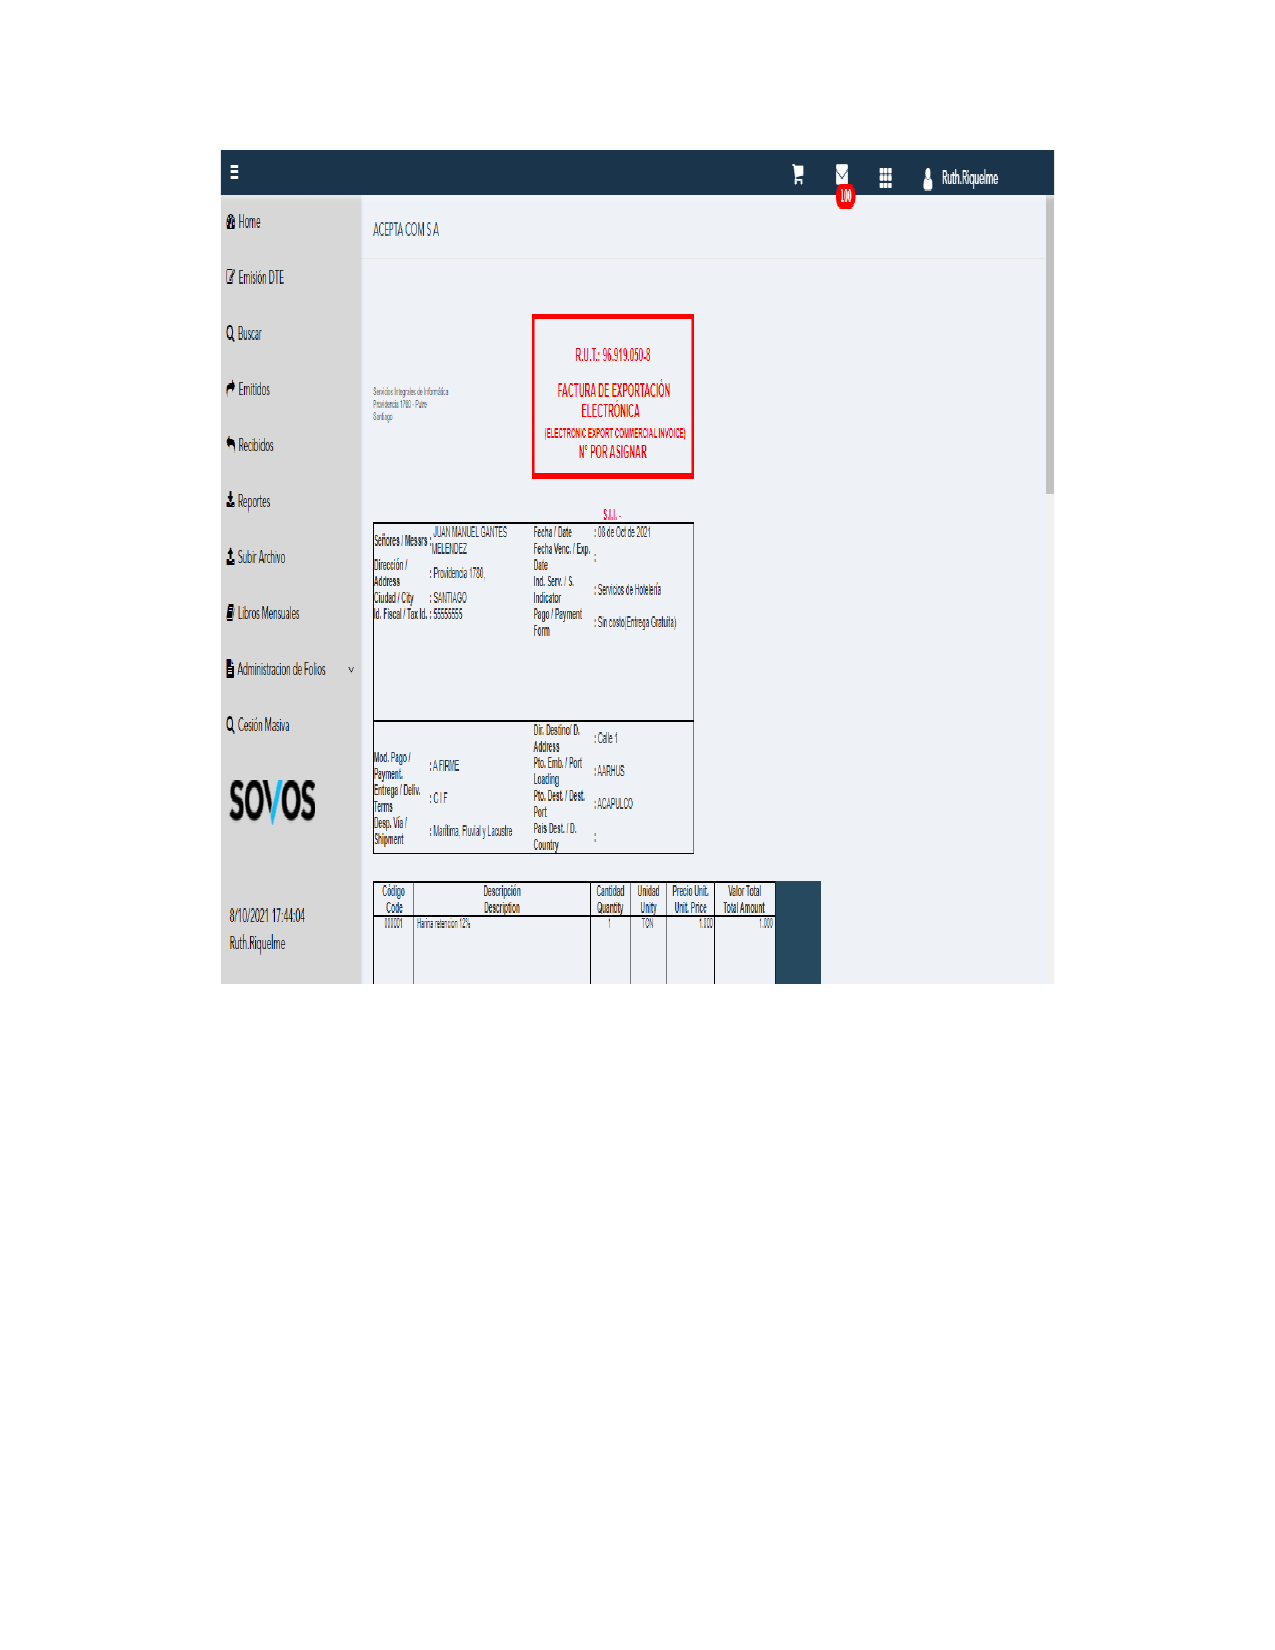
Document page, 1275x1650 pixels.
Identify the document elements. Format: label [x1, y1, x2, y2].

picture [220, 184, 1055, 1018]
